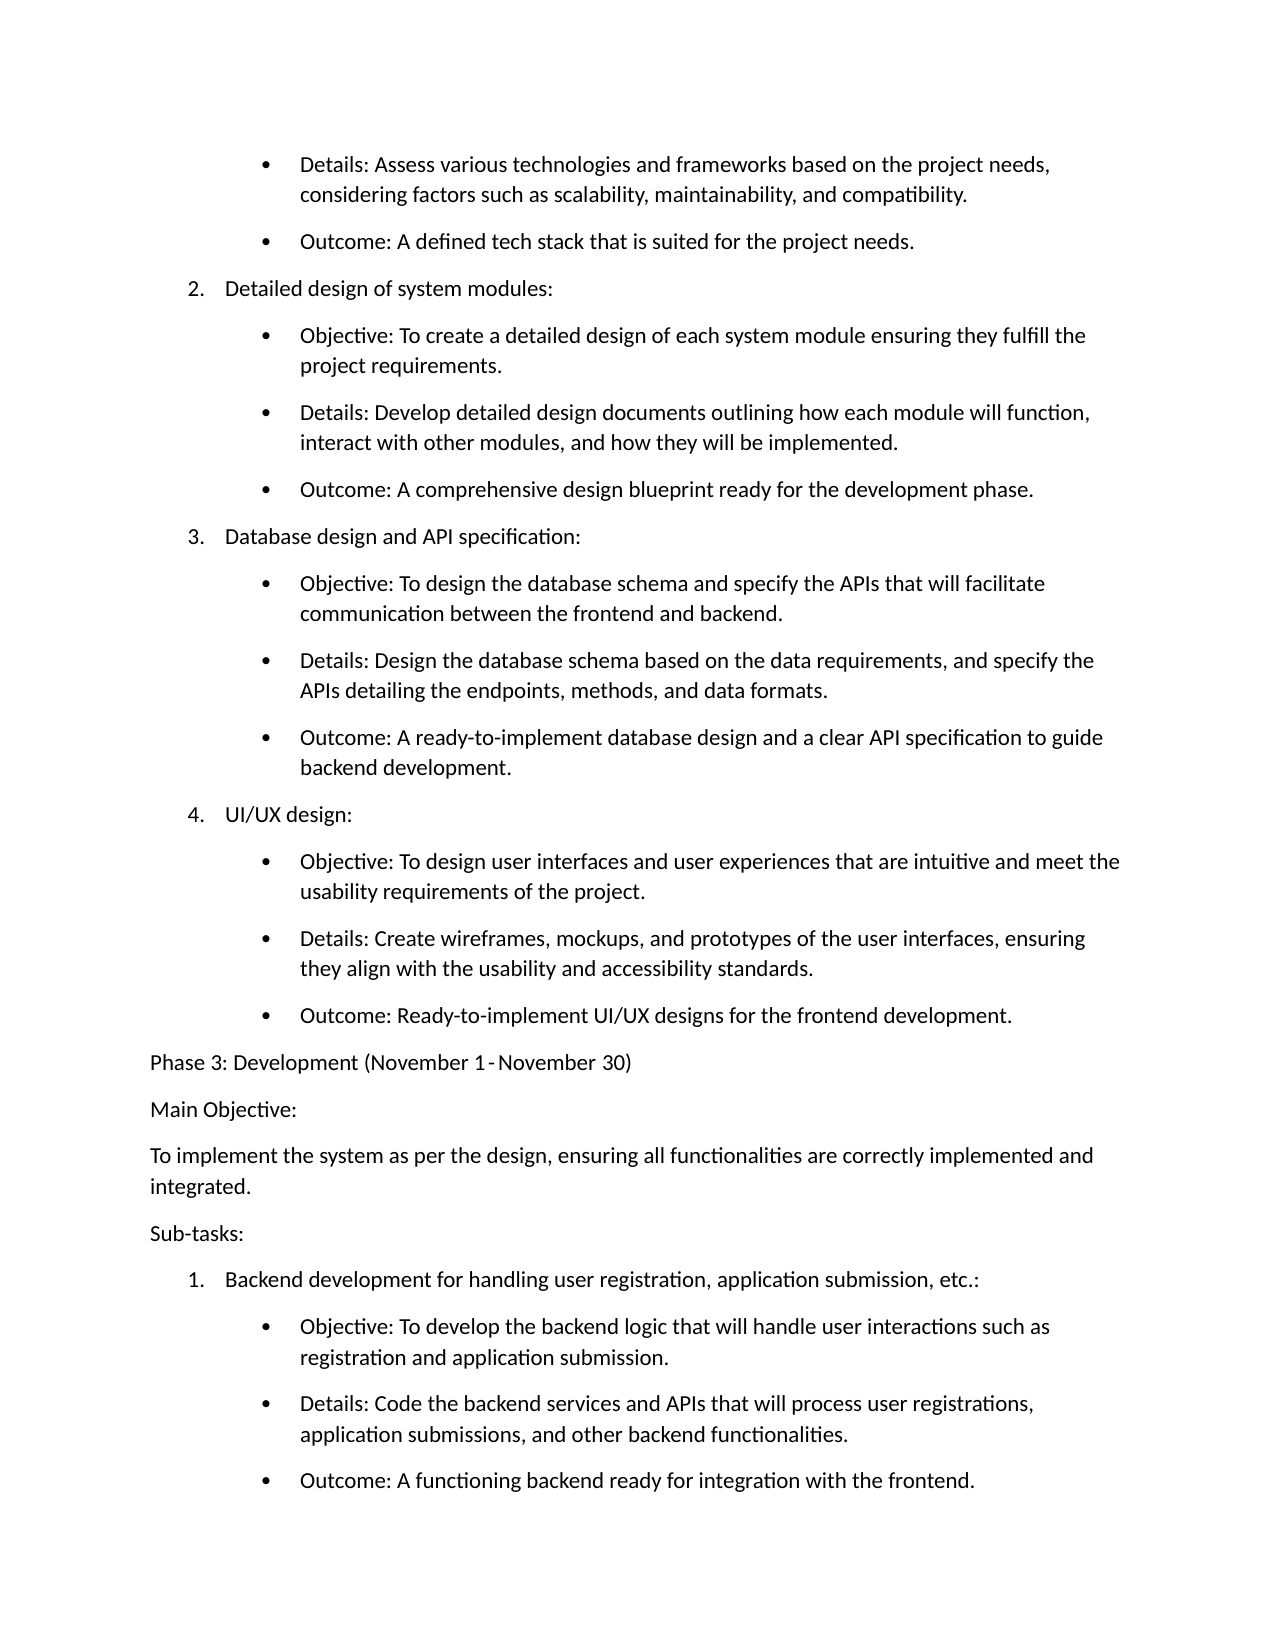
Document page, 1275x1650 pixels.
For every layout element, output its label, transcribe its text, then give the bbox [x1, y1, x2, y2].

list Outcome: A comprehensive design blueprint ready for the development phase. [262, 475, 1125, 503]
list Detailed design of system modules: [187, 274, 1125, 302]
list UI/UX design: [187, 800, 1125, 828]
list Outcome: A ready-to-implement database design and a clear API specification to guide backend development. [262, 723, 1125, 781]
list Outcome: A functioning backend ready for integration with the frontend. [262, 1467, 1125, 1495]
list Details: Code the backend services and APIs that will process user registrations, application submissions, and other backend functionalities. [262, 1389, 1125, 1448]
list Outcome: A defined tech stack that is suited for the project needs. [262, 227, 1125, 255]
list Objective: To design the database schema and specify the APIs that will facilitate communication between the frontend and backend. [262, 569, 1125, 627]
list Backend development for handling user registration, application submission, etc.: [187, 1266, 1125, 1294]
text Main Objective: [150, 1095, 1125, 1123]
list Outcome: Ready-to-implement UI/UX designs for the frontend development. [262, 1001, 1125, 1029]
list Details: Develop detailed design documents outlining how each module will function, interact with other modules, and how they will be implemented. [262, 398, 1125, 456]
list Details: Create wireframes, mockups, and prototypes of the user interfaces, ensuring they align with the usability and accessibility standards. [262, 924, 1125, 982]
list Database design and API specification: [187, 522, 1125, 550]
list Details: Assess various technologies and frameworks based on the project needs, considering factors such as scalability, maintainability, and compatibility. [262, 150, 1125, 208]
list Details: Design the database schema based on the data requirements, and specify the APIs detailing the endpoints, methods, and data formats. [262, 646, 1125, 704]
text Phase 3: Development (November 1 - November 30) [150, 1048, 1125, 1076]
text To implement the system as per the design, ensuring all functionalities are correctly implemented and integrated. [150, 1142, 1125, 1200]
list Objective: To create a detailed design of each system module ensuring they fulfill the project requirements. [262, 321, 1125, 379]
text Sub-tasks: [150, 1219, 1125, 1247]
list Objective: To design user interfaces and user experiences that are intuitive and meet the usability requirements of the project. [262, 847, 1125, 905]
list Objective: To develop the backend logic that will handle user interactions such as registration and application submission. [262, 1312, 1125, 1371]
